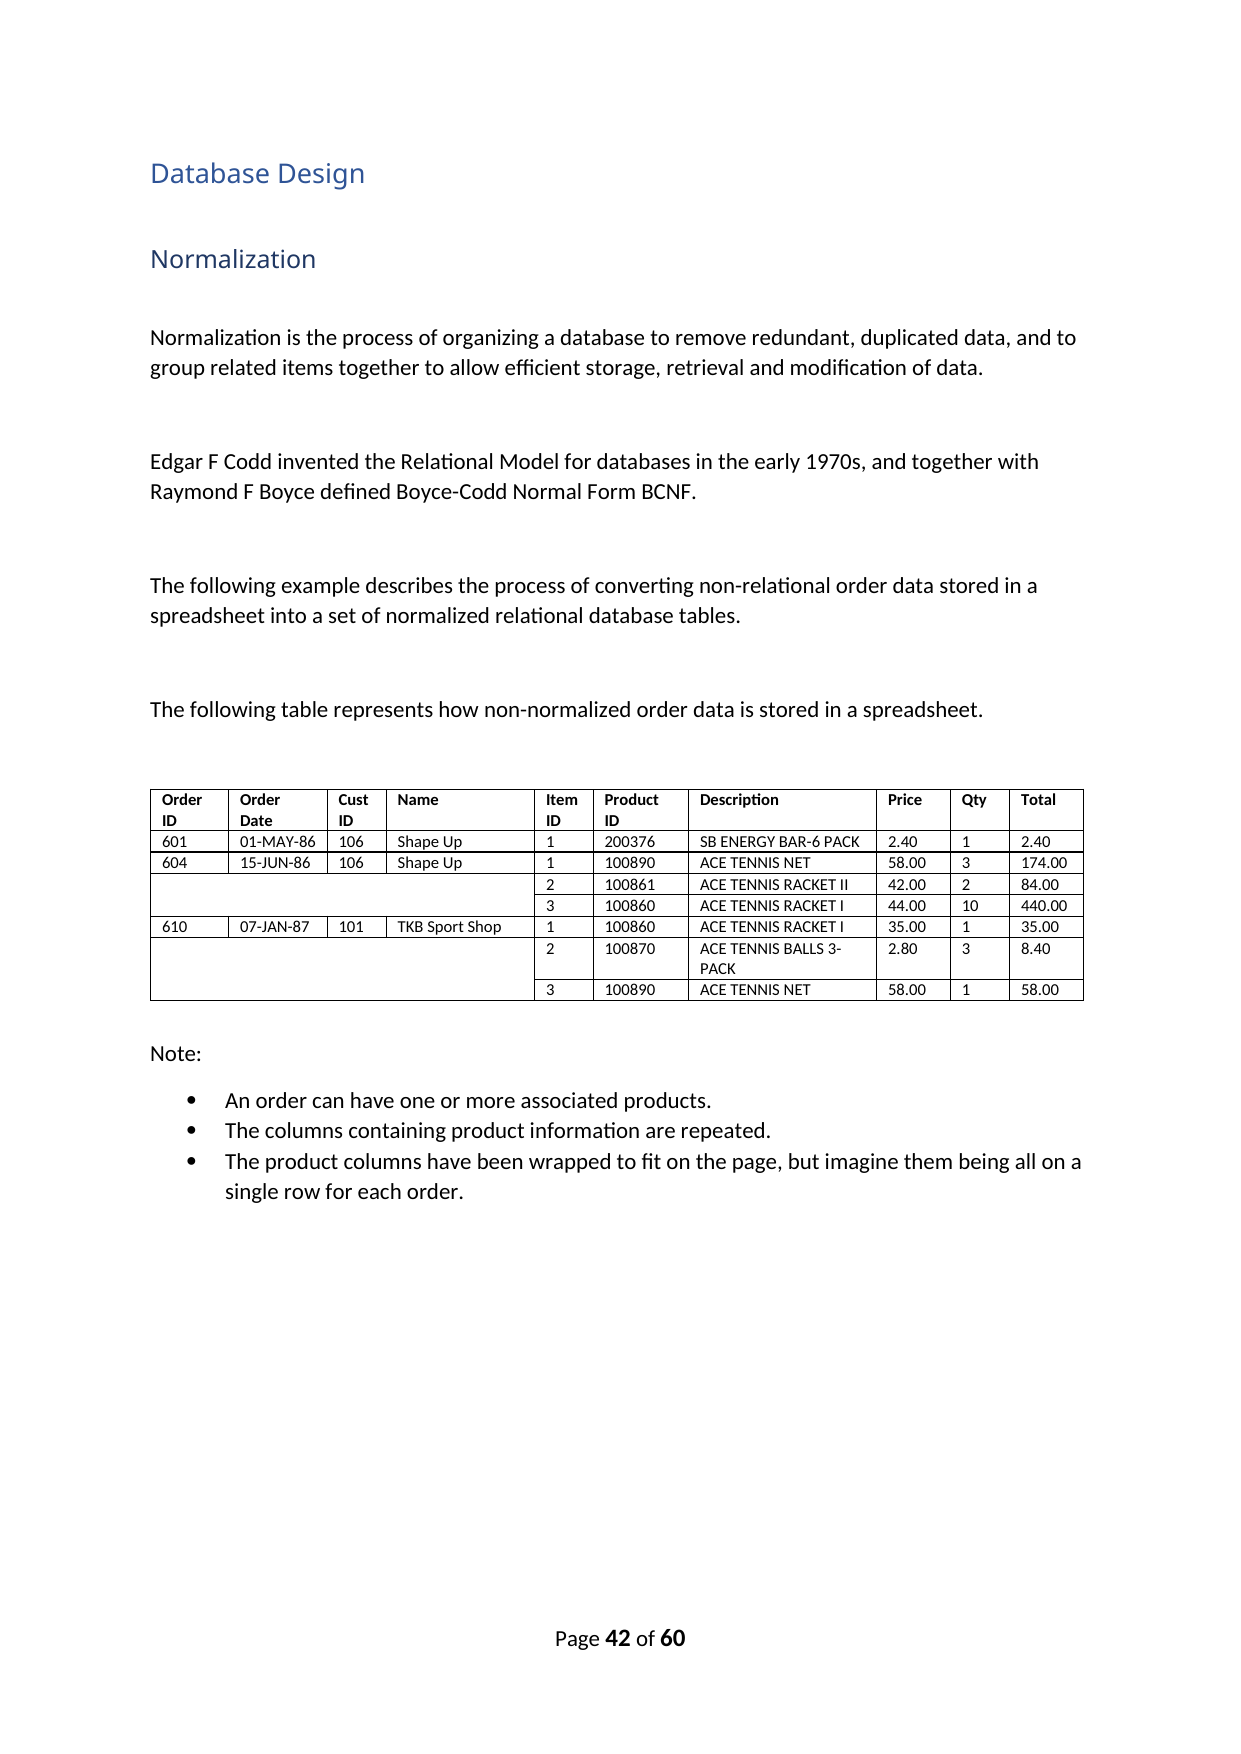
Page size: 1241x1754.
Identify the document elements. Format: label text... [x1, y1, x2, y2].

table_cell 2 [535, 938, 593, 978]
table_cell 100860 [594, 895, 688, 916]
table_cell 35.00 [877, 917, 950, 937]
table_cell ACE TENNIS NET [689, 853, 876, 873]
table_cell 2 [535, 874, 593, 894]
table_cell [151, 938, 534, 1000]
table_cell 2.40 [877, 831, 950, 851]
table_cell ACE TENNIS NET [689, 980, 876, 1000]
table_header Order Date [229, 790, 327, 830]
text The following example describes the process of converting non-relational order data stored in a spreadsheet into a set of normalized relational database tables. [150, 571, 1090, 629]
table_cell 106 [328, 831, 386, 851]
table_cell SB ENERGY BAR-6 PACK [689, 831, 876, 851]
table_cell ACE TENNIS RACKET I [689, 917, 876, 937]
table_header Name [387, 790, 534, 830]
list The columns containing product information are repeated. [187, 1117, 1090, 1144]
table_cell 100890 [594, 853, 688, 873]
table_cell 01-MAY-86 [229, 831, 327, 851]
table_cell 10 [951, 895, 1009, 916]
text Note: [150, 1039, 1090, 1067]
subtitle Database Design [150, 154, 1090, 191]
table_cell 3 [951, 853, 1009, 873]
table_cell 42.00 [877, 874, 950, 894]
table_cell 3 [535, 895, 593, 916]
table_cell 101 [328, 917, 386, 937]
table_cell 100861 [594, 874, 688, 894]
table_header Item ID [535, 790, 593, 830]
list An order can have one or more associated products. [187, 1086, 1090, 1114]
table_header Total [1010, 790, 1083, 830]
table_header Product ID [594, 790, 688, 830]
table_header Description [689, 790, 876, 830]
table_cell 1 [535, 831, 593, 851]
table_cell 604 [151, 853, 228, 873]
table_cell 1 [535, 853, 593, 873]
table_cell 610 [151, 917, 228, 937]
table_cell 35.00 [1010, 917, 1083, 937]
table_cell 100890 [594, 980, 688, 1000]
table_cell Shape Up [387, 853, 534, 873]
text Edgar F Codd invented the Relational Model for databases in the early 1970s, and together with Raymond F Boyce defined Boyce-Codd Normal Form BCNF. [150, 447, 1090, 505]
table_cell 1 [951, 917, 1009, 937]
table_cell Shape Up [387, 831, 534, 851]
list The product columns have been wrapped to fit on the page, but imagine them being all on a single row for each order. [187, 1147, 1090, 1205]
table_cell 2 [951, 874, 1009, 894]
table_cell 100870 [594, 938, 688, 978]
table_cell 106 [328, 853, 386, 873]
table_cell 44.00 [877, 895, 950, 916]
table_cell 3 [535, 980, 593, 1000]
table_cell 58.00 [877, 980, 950, 1000]
subtitle Normalization [150, 242, 1090, 276]
table_cell 174.00 [1010, 853, 1083, 873]
table_cell 58.00 [877, 853, 950, 873]
table_cell 07-JAN-87 [229, 917, 327, 937]
table_header Order ID [151, 790, 228, 830]
text The following table represents how non-normalized order data is stored in a spreadsheet. [150, 695, 1090, 723]
table_cell [151, 874, 534, 916]
table_cell 200376 [594, 831, 688, 851]
table_cell TKB Sport Shop [387, 917, 534, 937]
table_cell ACE TENNIS BALLS 3-PACK [689, 938, 876, 978]
table_cell 1 [951, 980, 1009, 1000]
table_cell 1 [951, 831, 1009, 851]
table_cell ACE TENNIS RACKET I [689, 895, 876, 916]
table_cell 601 [151, 831, 228, 851]
table_cell 1 [535, 917, 593, 937]
table_cell 58.00 [1010, 980, 1083, 1000]
table_cell 100860 [594, 917, 688, 937]
table_header Price [877, 790, 950, 830]
table_cell 15-JUN-86 [229, 853, 327, 873]
table_cell 8.40 [1010, 938, 1083, 978]
text Normalization is the process of organizing a database to remove redundant, duplicated data, and to group related items together to allow efficient storage, retrieval and modification of data. [150, 323, 1090, 381]
table_cell 2.80 [877, 938, 950, 978]
table_cell ACE TENNIS RACKET II [689, 874, 876, 894]
table_cell 3 [951, 938, 1009, 978]
table_header Cust ID [328, 790, 386, 830]
table_cell 84.00 [1010, 874, 1083, 894]
table_cell 440.00 [1010, 895, 1083, 916]
table_header Qty [951, 790, 1009, 830]
table_cell 2.40 [1010, 831, 1083, 851]
